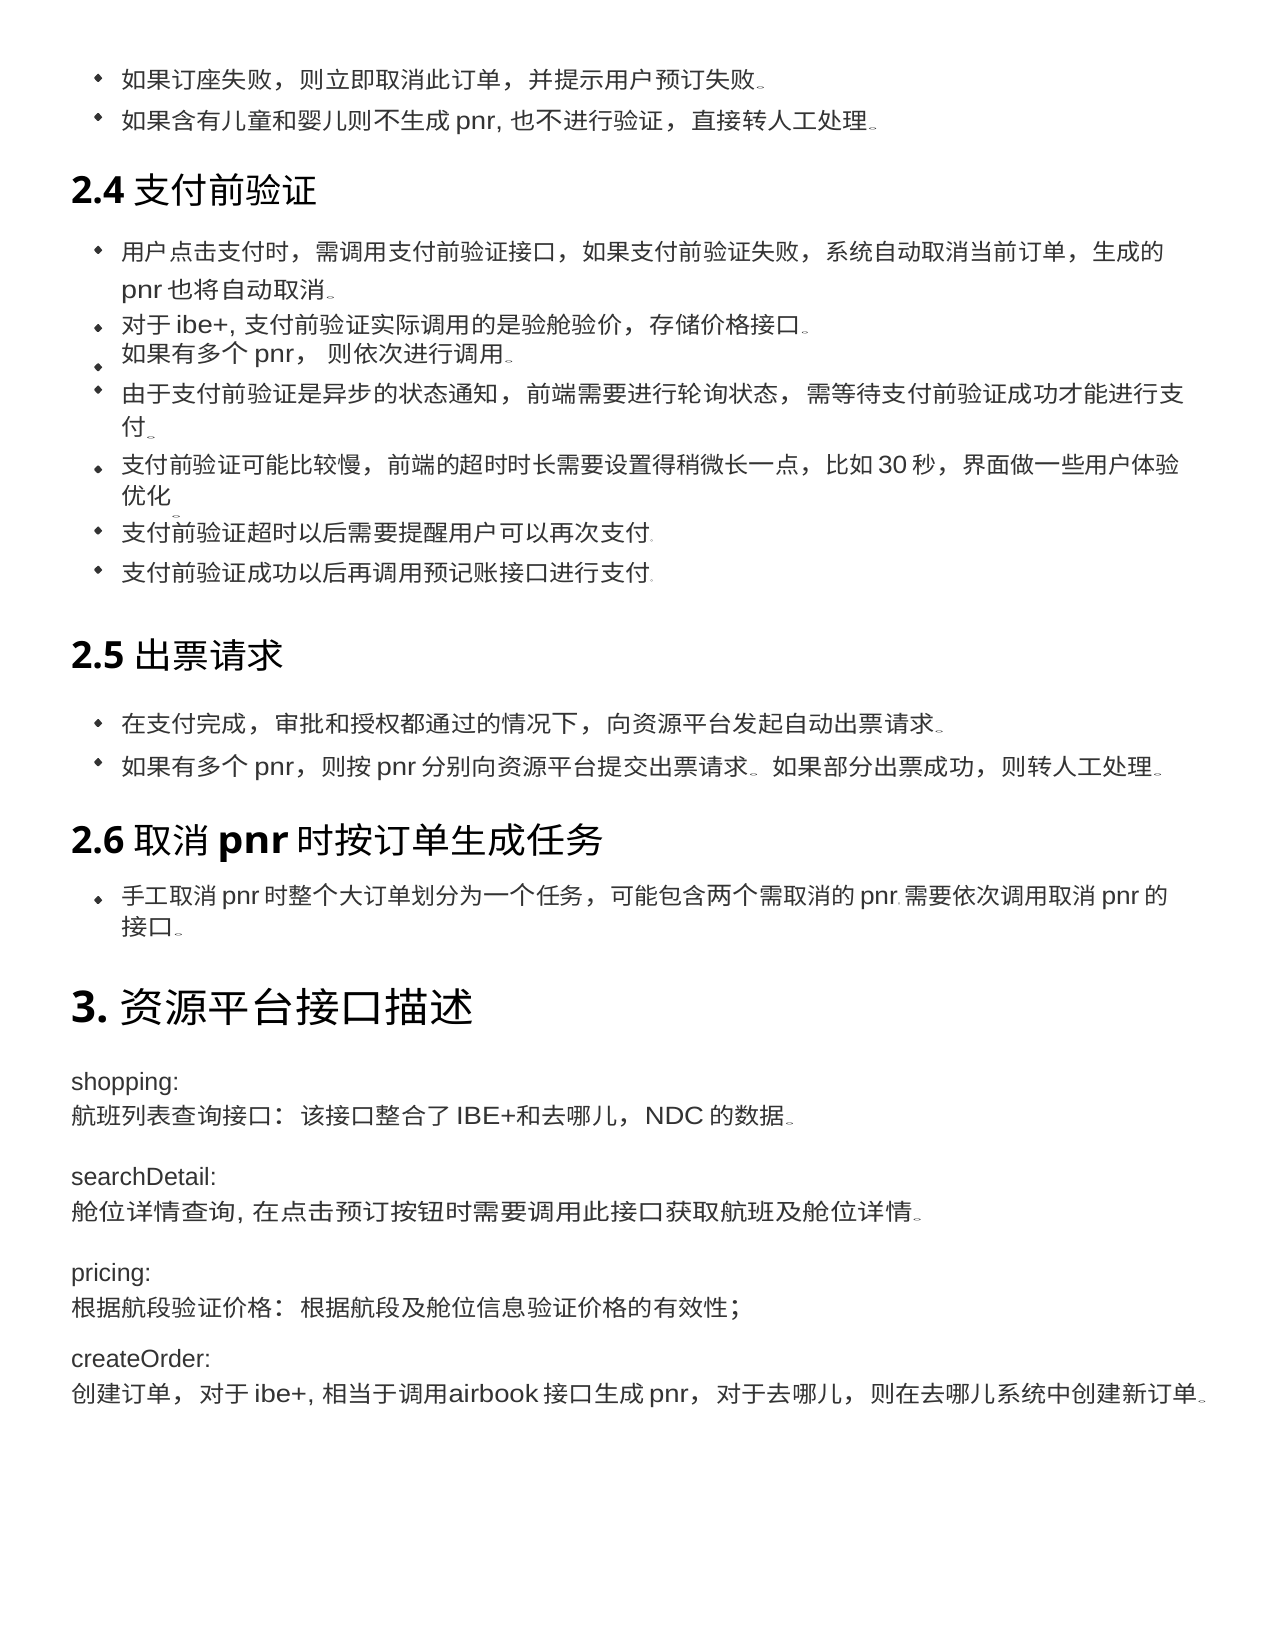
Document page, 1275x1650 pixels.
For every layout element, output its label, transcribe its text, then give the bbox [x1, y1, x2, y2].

subtitle createOrder: [71, 1344, 1210, 1373]
text 如果有多个pnr，则按pnr分别向资源平台提交出票请求。如果部分出票成功，则转⼈⼯处理。 [121, 741, 1210, 783]
text 如果订座失败，则⽴即取消此订单，并提示⽤户预订失败。 [121, 58, 1210, 96]
text ⽀付前验证成功以后再调⽤预记账接⼝进⾏⽀付。 [121, 549, 1210, 590]
text pnr也将⾃动取消。 [121, 269, 1210, 306]
text 根据航段验证价格：根据航段及舱位信息验证价格的有效性； [71, 1287, 1210, 1323]
text 如果含有⼉童和婴⼉则不⽣成pnr, 也不进⾏验证，直接转⼈⼯处理。 [121, 96, 1210, 138]
text 创建订单，对于ibe+, 相当于调⽤airbook接⼝⽣成pnr，对于去哪⼉，则在去哪⼉系统中创建新订单。 [71, 1374, 1210, 1410]
list 出票请求 [71, 627, 1210, 679]
subtitle pricing: [71, 1258, 1210, 1287]
text ⼿⼯取消pnr时整个⼤订单划分为⼀个任务，可能包含两个需取消的pnr。需要依次调⽤取消pnr的 接⼝。 [121, 878, 1183, 942]
subtitle shopping: [71, 1066, 1210, 1095]
list ⽀付前验证 [71, 163, 1210, 215]
text 航班列表查询接⼝：该接⼝整合了IBE+和去哪⼉，NDC的数据。 [71, 1096, 1210, 1132]
text 舱位详情查询, 在点击预订按钮时需要调⽤此接⼝获取航班及舱位详情。 [71, 1194, 1210, 1227]
subtitle searchDetail: [71, 1162, 1210, 1191]
text ⽀付前验证超时以后需要提醒⽤户可以再次⽀付。 [121, 511, 1210, 549]
text ⽤户点击⽀付时，需调⽤⽀付前验证接⼝，如果⽀付前验证失败，系统⾃动取消当前订单，⽣成的 [121, 227, 1210, 269]
list 资源平台接⼝描述 [71, 976, 1210, 1036]
text ⽀付前验证可能⽐较慢，前端的超时时⻓需要设置得稍微⻓⼀点，⽐如30秒，界⾯做⼀些⽤户体验 优化 [121, 448, 1200, 511]
text 对于ibe+, ⽀付前验证实际调⽤的是验舱验价，存储价格接⼝。如果有多个pnr， 则依次进⾏调⽤。 [121, 308, 817, 370]
text 由于⽀付前验证是异步的状态通知，前端需要进⾏轮询状态，需等待⽀付前验证成功才能进⾏⽀ [121, 370, 1210, 411]
text 在⽀付完成，审批和授权都通过的情况下，向资源平台发起⾃动出票请求。 [121, 700, 1210, 741]
list 取消pnr时按订单⽣成任务 [71, 812, 1210, 864]
